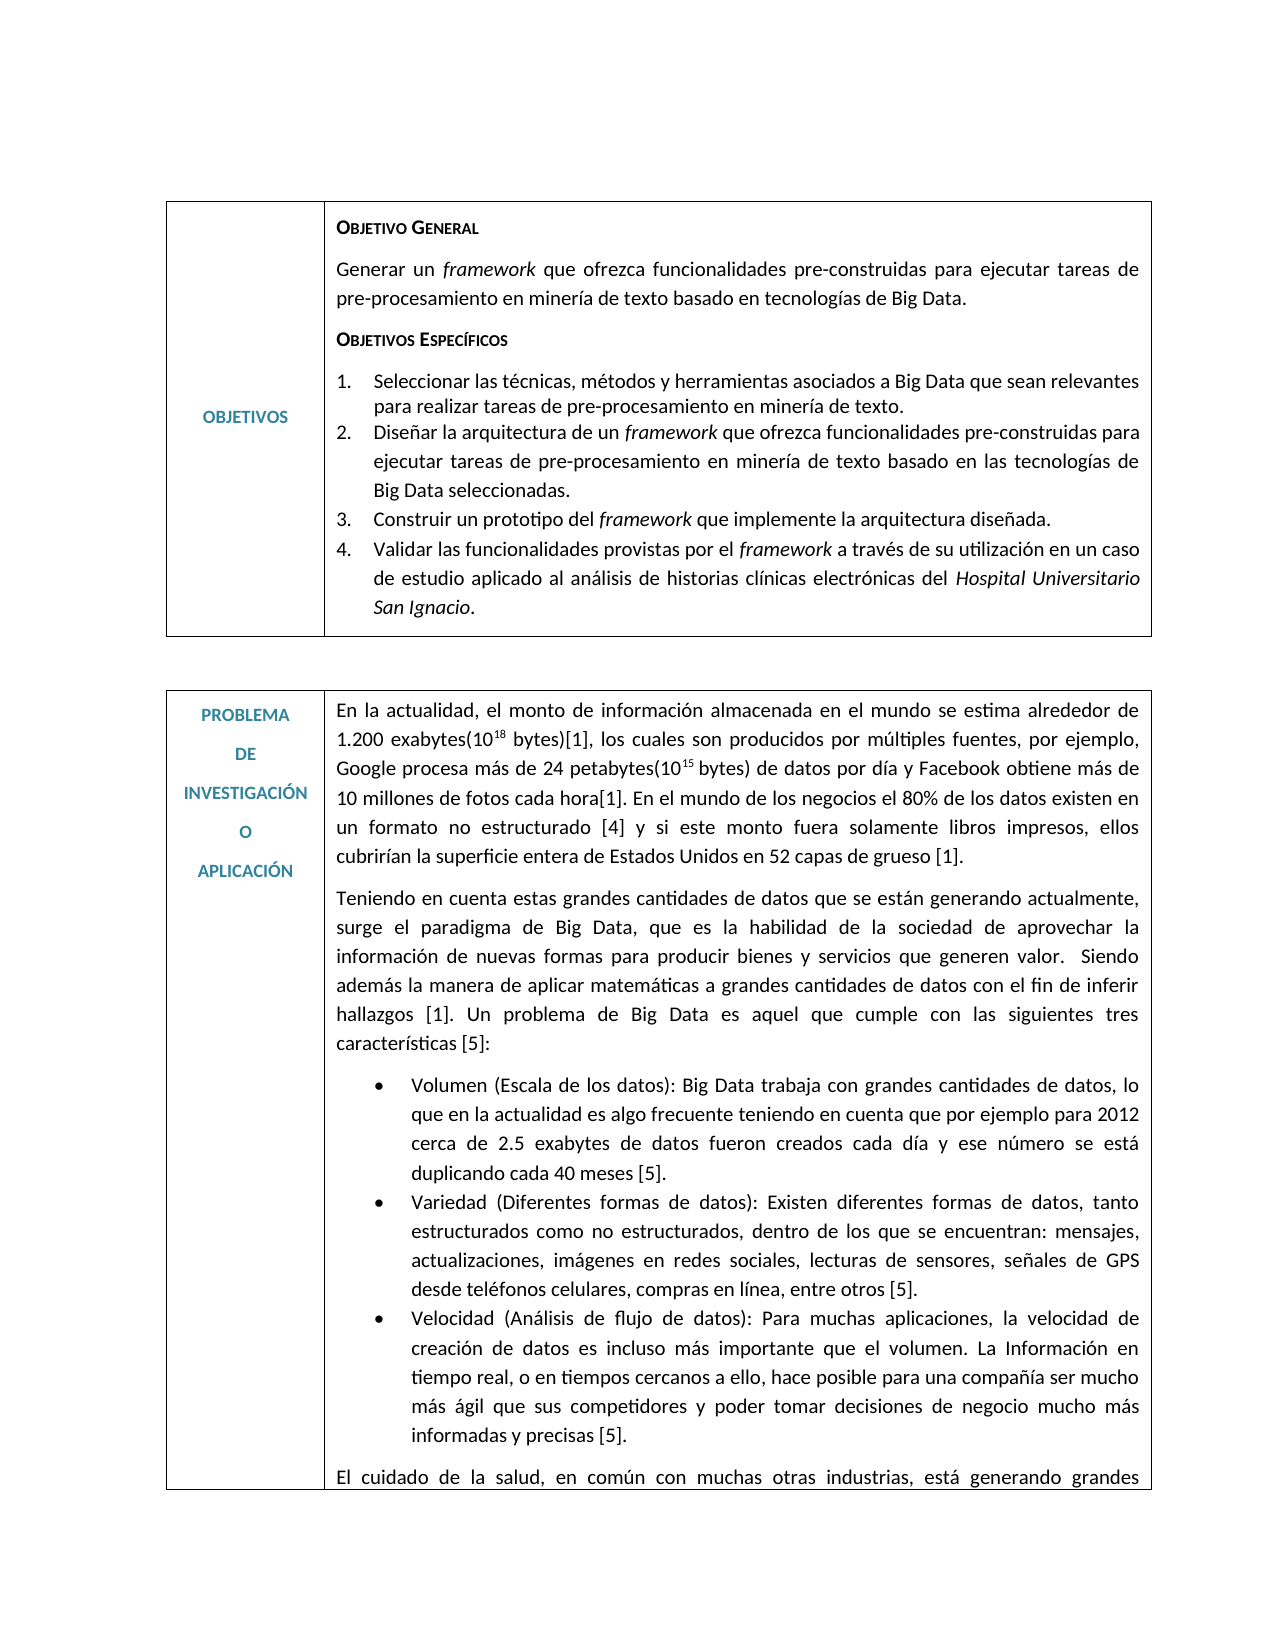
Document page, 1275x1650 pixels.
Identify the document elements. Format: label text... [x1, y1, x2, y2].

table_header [167, 691, 324, 1489]
table_header Objetivo General Generar un framework que ofrezca funcionalidades pre-construidas para ejecutar tareas de pre-procesamiento en minería de texto basado en tecnologías de Big Data. Objetivos Específicos Seleccionar las técnicas, métodos y herramientas asociados a Big Data que sean relevantes para realizar tareas de pre-procesamiento en minería de texto. Diseñar la arquitectura de un framework que ofrezca funcionalidades pre-construidas para ejecutar tareas de pre-procesamiento en minería de texto basado en las tecnologías de Big Data seleccionadas. Construir un prototipo del framework que implemente la arquitectura diseñada. Validar las funcionalidades provistas por el framework a través de su utilización en un caso de estudio aplicado al análisis de historias clínicas electrónicas del Hospital Universitario San Ignacio. [325, 202, 1151, 636]
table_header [325, 691, 1151, 1489]
table_header OBJETIVOS [167, 202, 324, 636]
